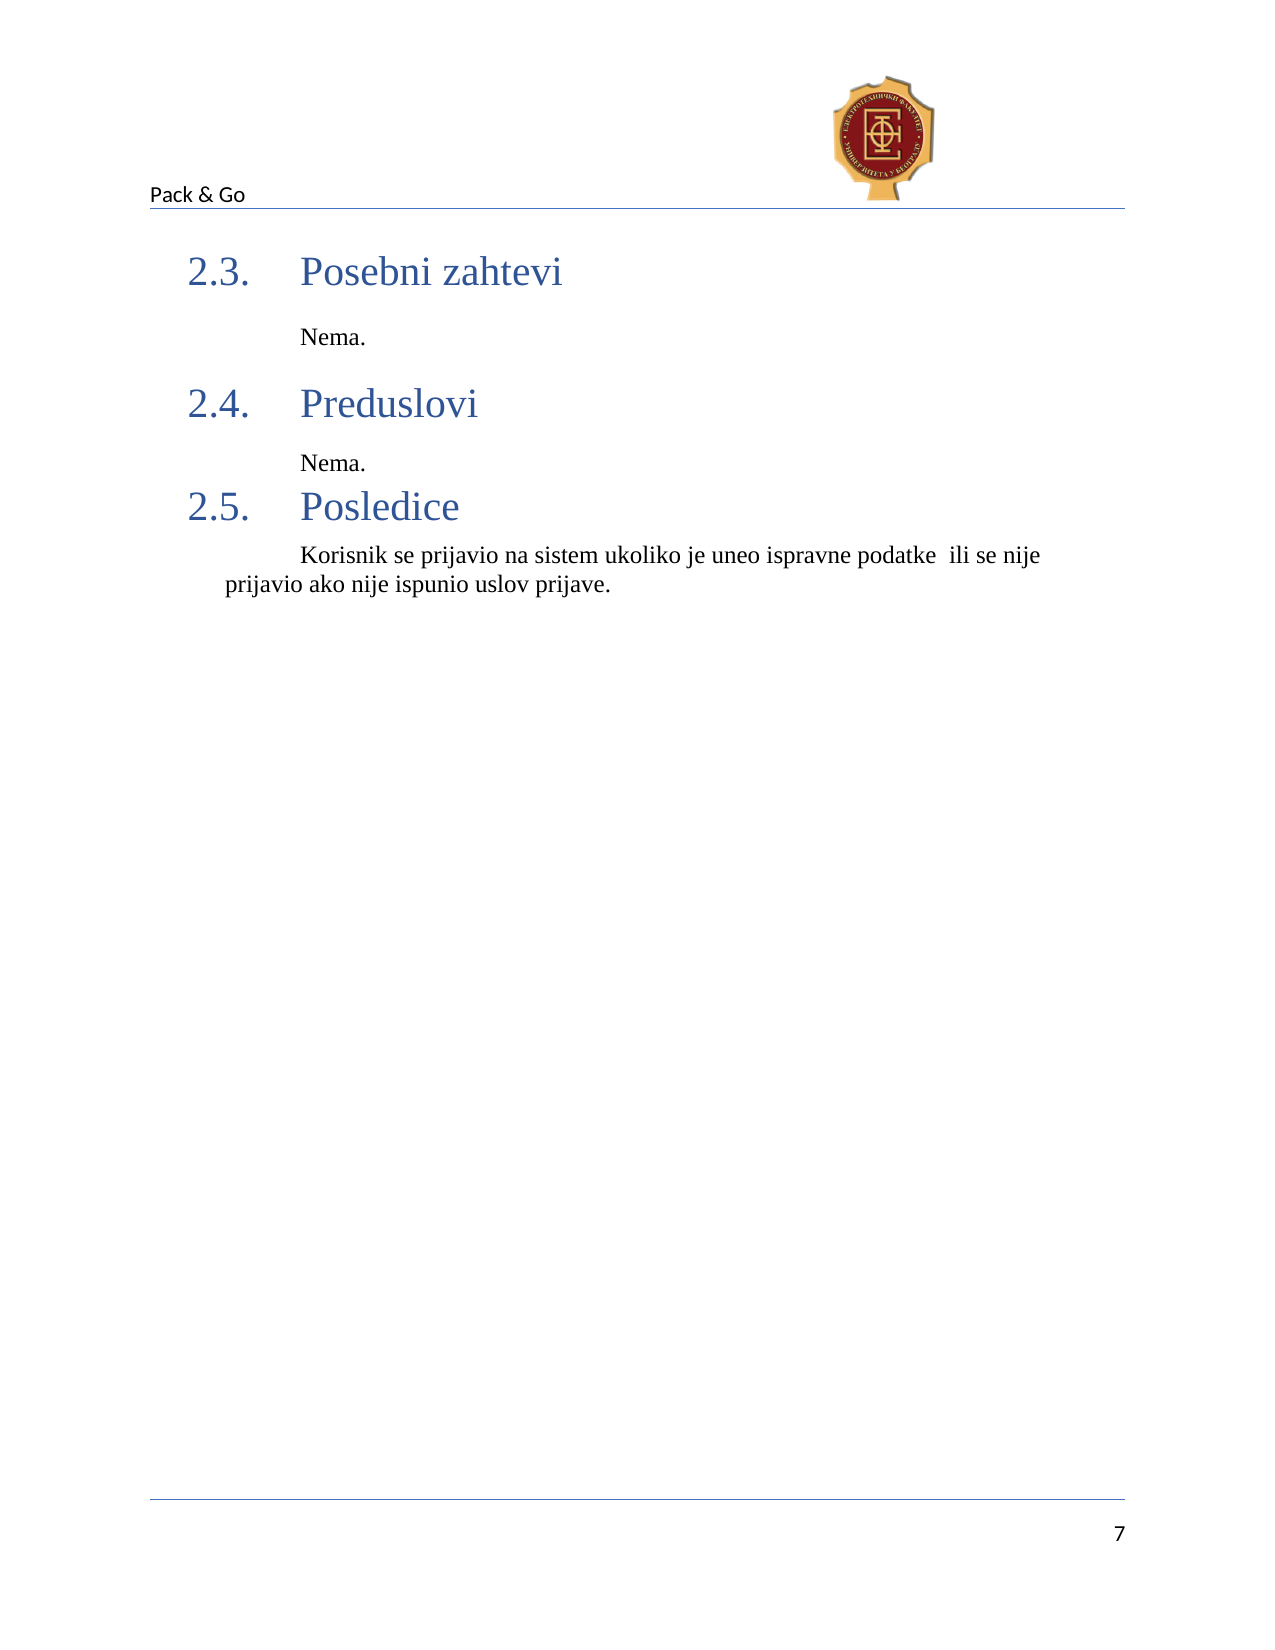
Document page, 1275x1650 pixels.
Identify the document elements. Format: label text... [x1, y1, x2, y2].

text Korisnik se prijavio na sistem ukoliko je uneo ispravne podatke ili se nije prijavio ako nije ispunio uslov prijave. [225, 540, 1097, 598]
list Nema. [277, 322, 1125, 351]
picture [825, 75, 940, 203]
subtitle Posledice [187, 481, 1125, 529]
subtitle Preduslovi [187, 379, 1125, 427]
text Nema. [225, 448, 1125, 477]
subtitle Posebni zahtevi [187, 247, 1125, 294]
